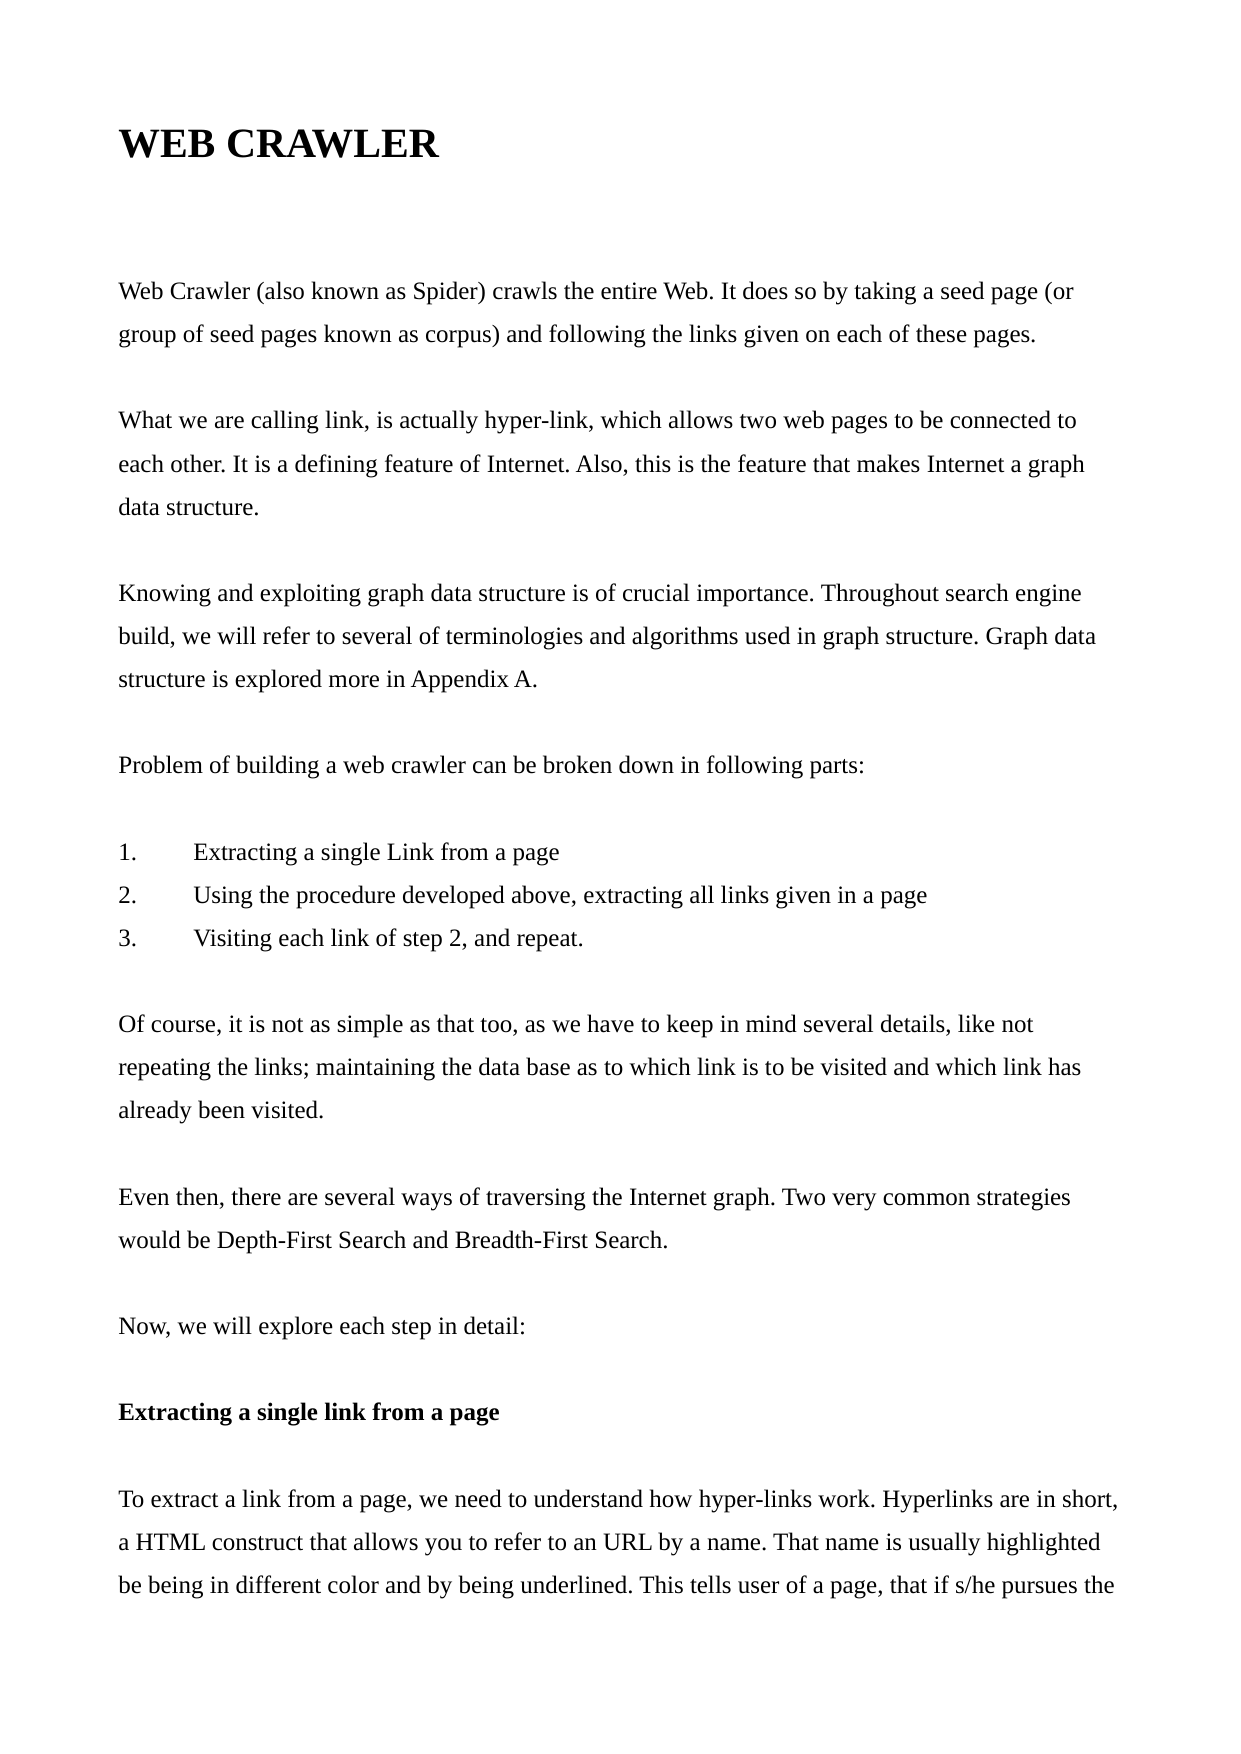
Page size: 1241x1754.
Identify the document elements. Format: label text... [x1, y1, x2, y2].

text Extracting a single link from a page [118, 1397, 1122, 1426]
text Of course, it is not as simple as that too, as we have to keep in mind several details, like not repeating the links; maintaining the data base as to which link is to be visited and which link has already been visited. [118, 1009, 1122, 1124]
list Using the procedure developed above, extracting all links given in a page [118, 880, 1122, 909]
list Extracting a single Link from a page [118, 837, 1122, 866]
text What we are calling link, is actually hyper-link, which allows two web pages to be connected to each other. It is a defining feature of Internet. Also, this is the feature that makes Internet a graph data structure. [118, 406, 1122, 521]
text WEB CRAWLER [118, 118, 1122, 166]
text Web Crawler (also known as Spider) crawls the entire Web. It does so by taking a seed page (or group of seed pages known as corpus) and following the links given on each of these pages. [118, 276, 1122, 348]
text Even then, there are several ways of traversing the Internet graph. Two very common strategies would be Depth-First Search and Breadth-First Search. [118, 1182, 1122, 1254]
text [118, 1484, 1122, 1599]
text Problem of building a web crawler can be broken down in following parts: [118, 751, 1122, 779]
text Knowing and exploiting graph data structure is of crucial importance. Throughout search engine build, we will refer to several of terminologies and algorithms used in graph structure. Graph data structure is explored more in Appendix A. [118, 578, 1122, 693]
list Visiting each link of step 2, and repeat. [118, 923, 1122, 952]
text Now, we will explore each step in detail: [118, 1311, 1122, 1340]
